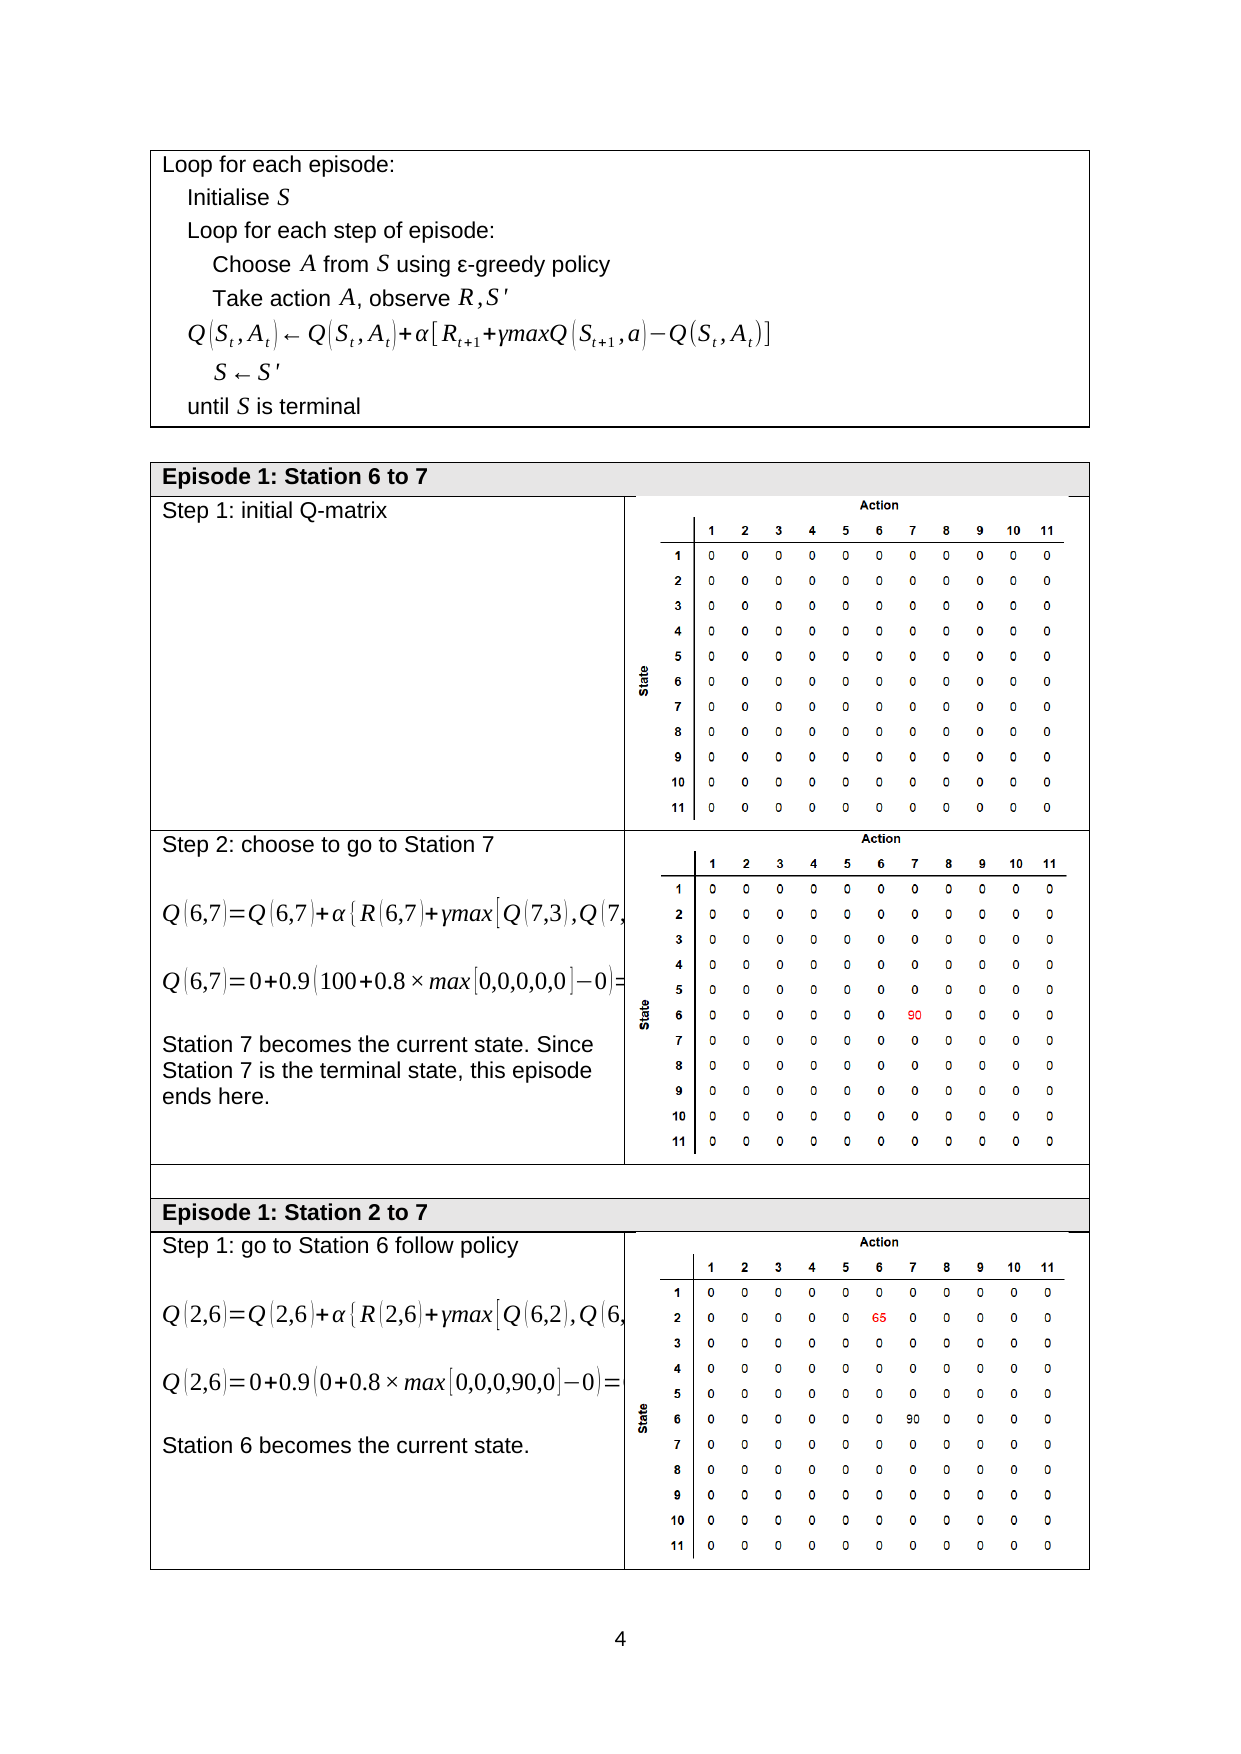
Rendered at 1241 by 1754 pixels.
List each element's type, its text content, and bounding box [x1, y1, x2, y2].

table_cell Step 1: initial Q-matrix [151, 497, 624, 830]
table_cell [151, 151, 1089, 426]
table_cell Step 1: go to Station 6 follow policy Station 6 becomes the current state. [151, 1233, 624, 1568]
picture [636, 1232, 1069, 1563]
picture [636, 831, 1069, 1158]
table_cell [625, 497, 1089, 830]
table_header Episode 1: Station 6 to 7 [151, 463, 1089, 496]
picture [636, 496, 1069, 824]
table_cell [625, 1233, 1089, 1568]
table_cell Episode 1: Station 2 to 7 [151, 1199, 1089, 1231]
table_cell Step 2: choose to go to Station 7 Station 7 becomes the current state. Since Station 7 is the terminal state, this episode ends here. [151, 831, 624, 1164]
table_cell [151, 1165, 1089, 1198]
table_cell [625, 831, 1089, 1164]
